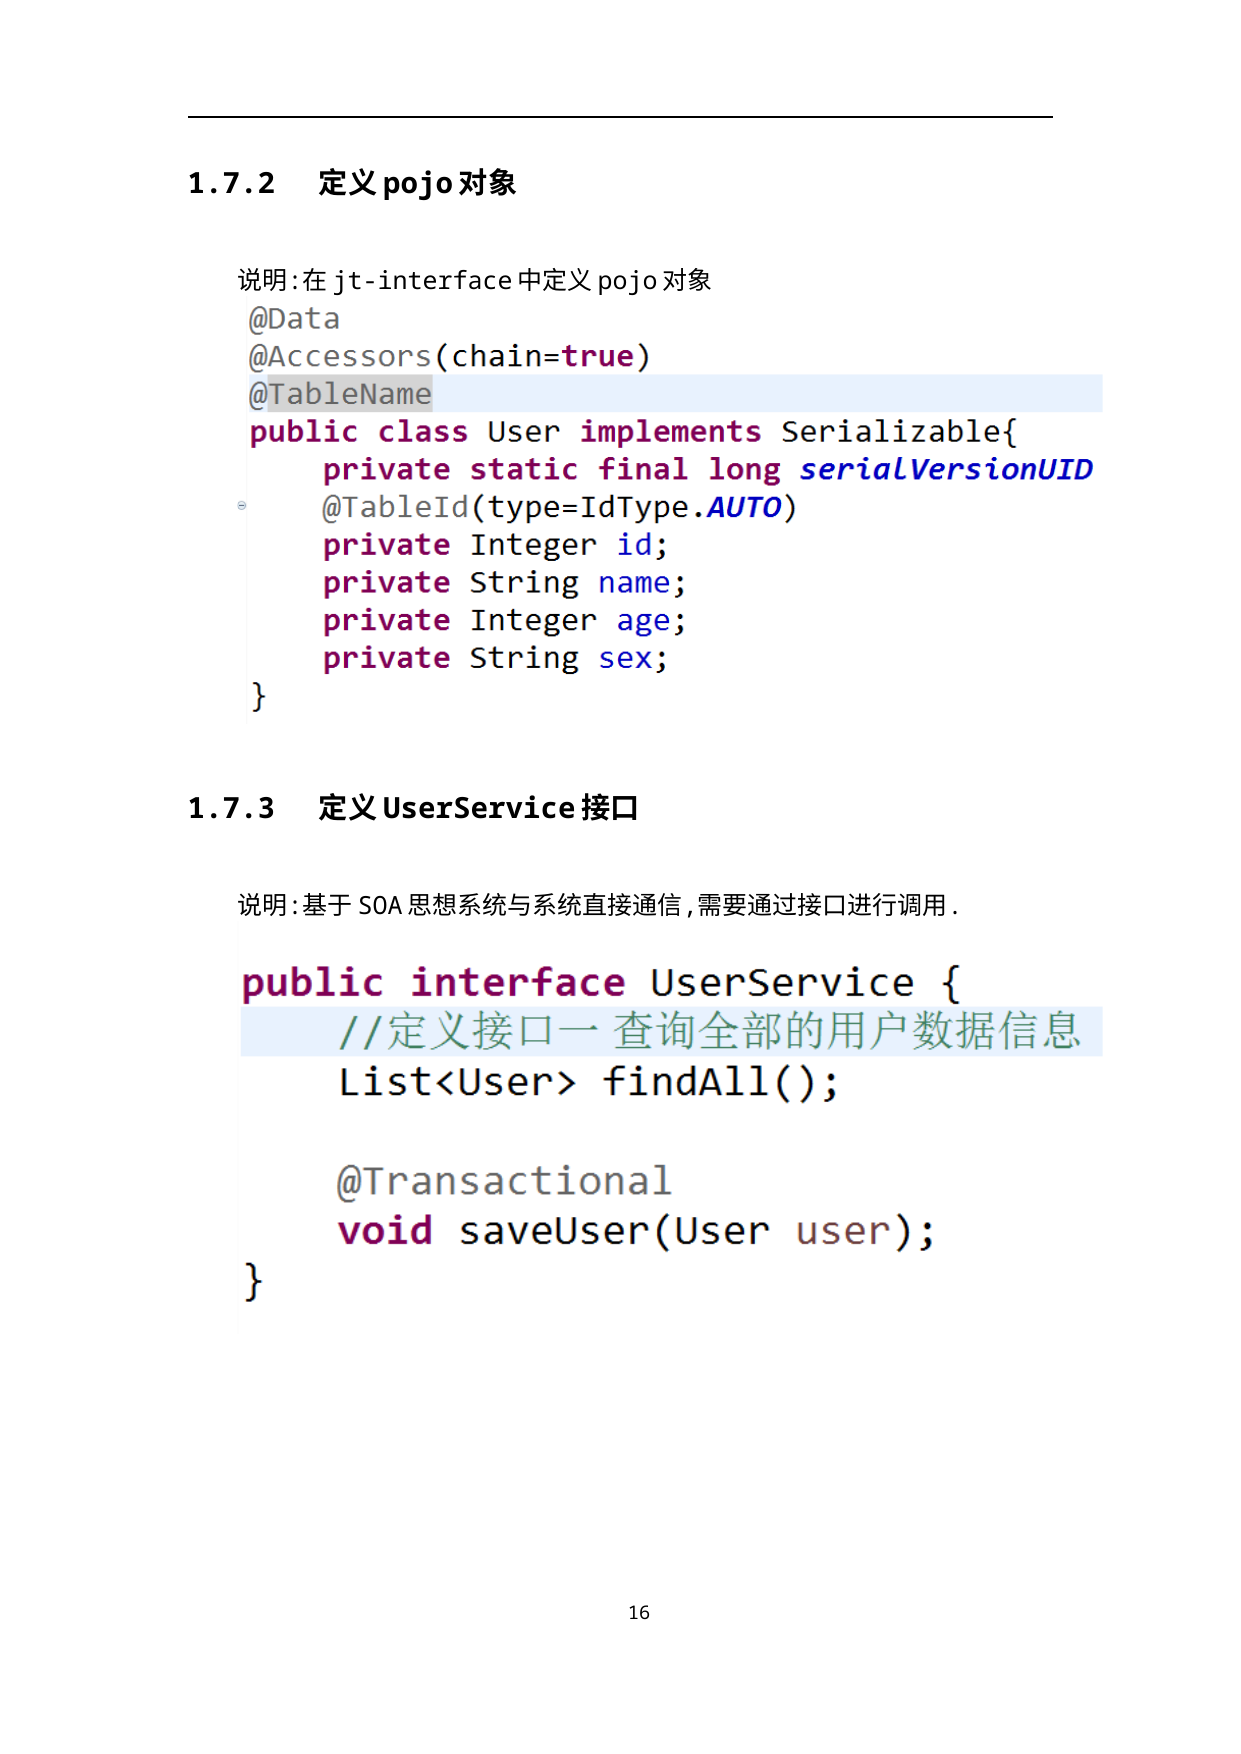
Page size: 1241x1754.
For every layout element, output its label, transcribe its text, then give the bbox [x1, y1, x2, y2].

text 说明:基于SOA思想系统与系统直接通信,需要通过接口进行调用. [187, 886, 1053, 922]
subtitle 定义UserService接口 [187, 785, 1053, 827]
picture [237, 921, 1103, 1334]
picture [237, 296, 1103, 724]
subtitle 定义pojo对象 [187, 160, 1053, 202]
text 说明:在jt-interface中定义pojo对象 [187, 260, 1053, 296]
